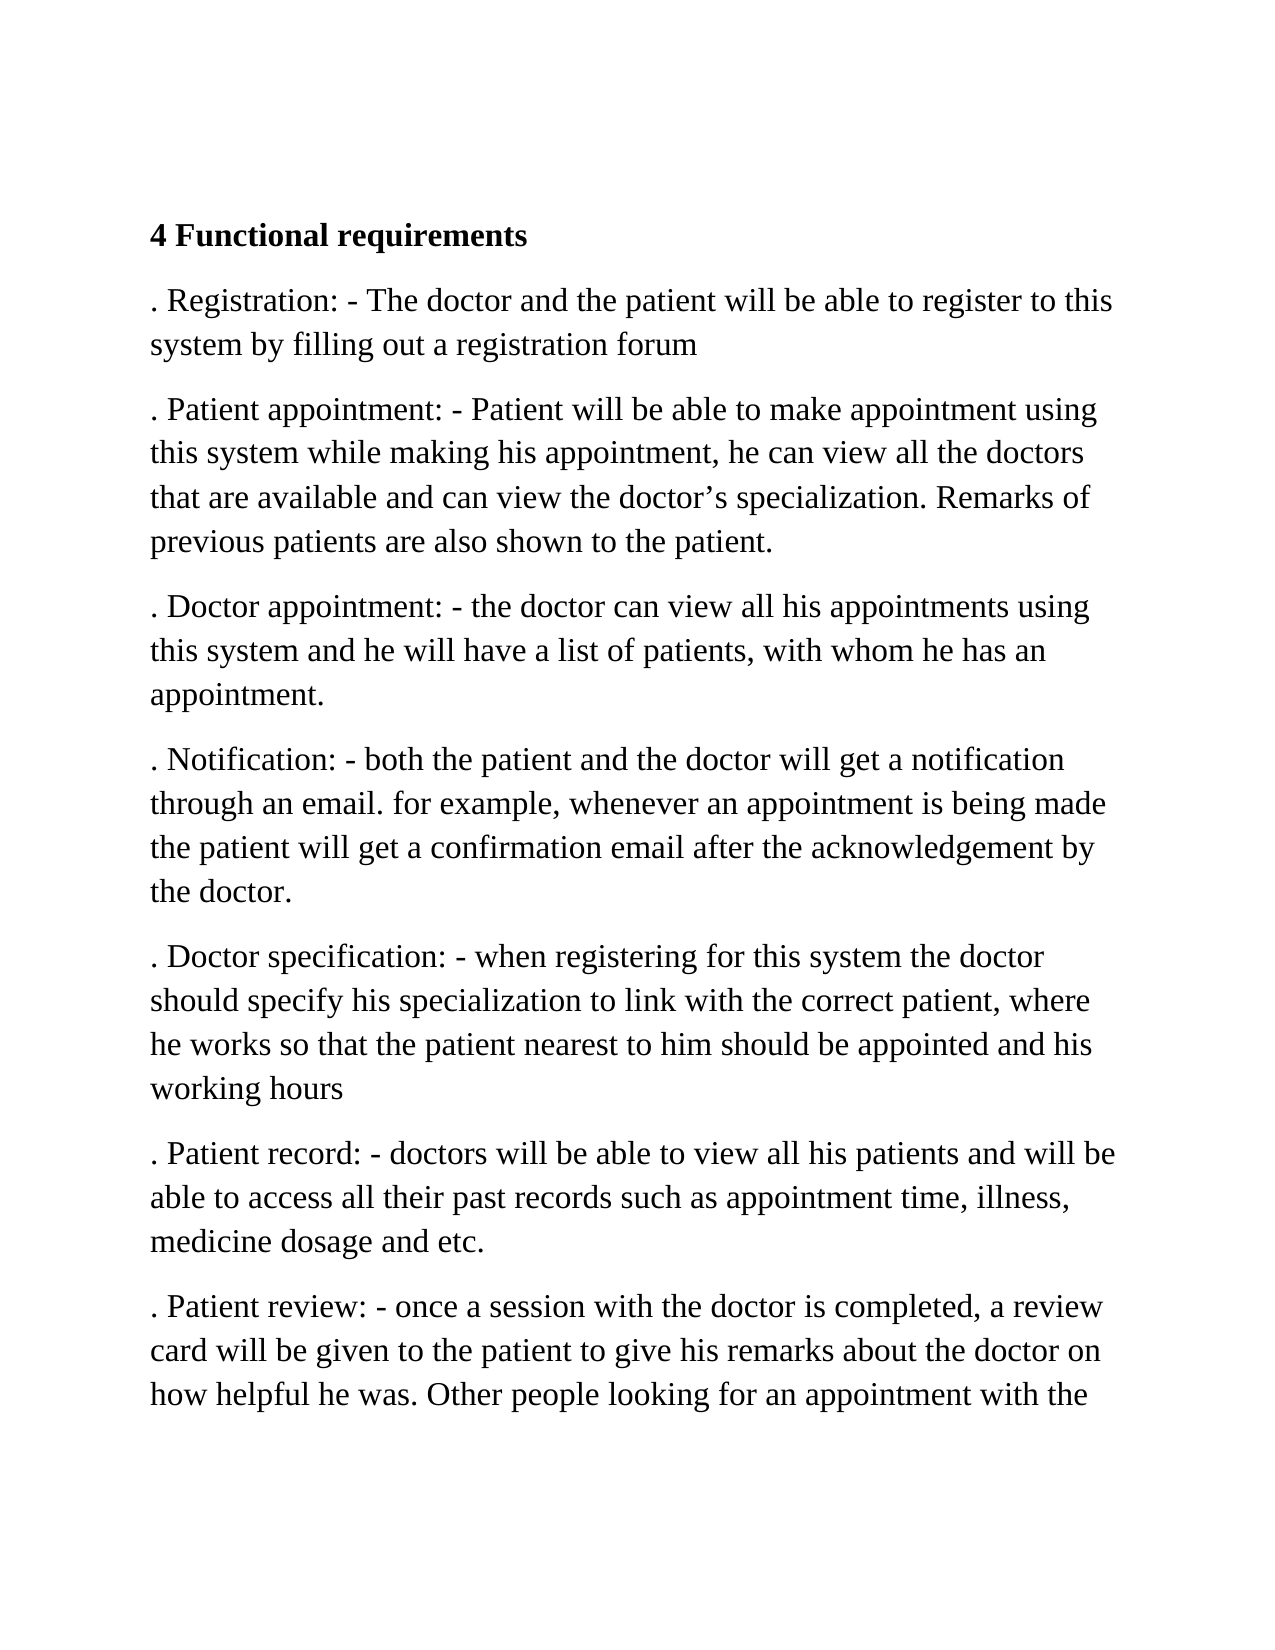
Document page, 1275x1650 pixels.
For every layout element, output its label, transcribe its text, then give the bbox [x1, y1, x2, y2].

text . Registration: - The doctor and the patient will be able to register to this system by filling out a registration forum [150, 280, 1125, 362]
text . Patient appointment: - Patient will be able to make appointment using this system while making his appointment, he can view all the doctors that are available and can view the doctor’s specialization. Remarks of previous patients are also shown to the patient. [150, 389, 1125, 559]
text 4 Functional requirements [150, 215, 1125, 253]
text . Notification: - both the patient and the doctor will get a notification through an email. for example, whenever an appointment is being made the patient will get a confirmation email after the acknowledgement by the doctor. [150, 739, 1125, 909]
text . Doctor appointment: - the doctor can view all his appointments using this system and he will have a list of patients, with whom he has an appointment. [150, 586, 1125, 712]
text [150, 1286, 1125, 1412]
text . Doctor specification: - when registering for this system the doctor should specify his specialization to link with the correct patient, where he works so that the patient nearest to him should be appointed and his working hours [150, 936, 1125, 1106]
text . Patient record: - doctors will be able to view all his patients and will be able to access all their past records such as appointment time, illness, medicine dosage and etc. [150, 1133, 1125, 1259]
